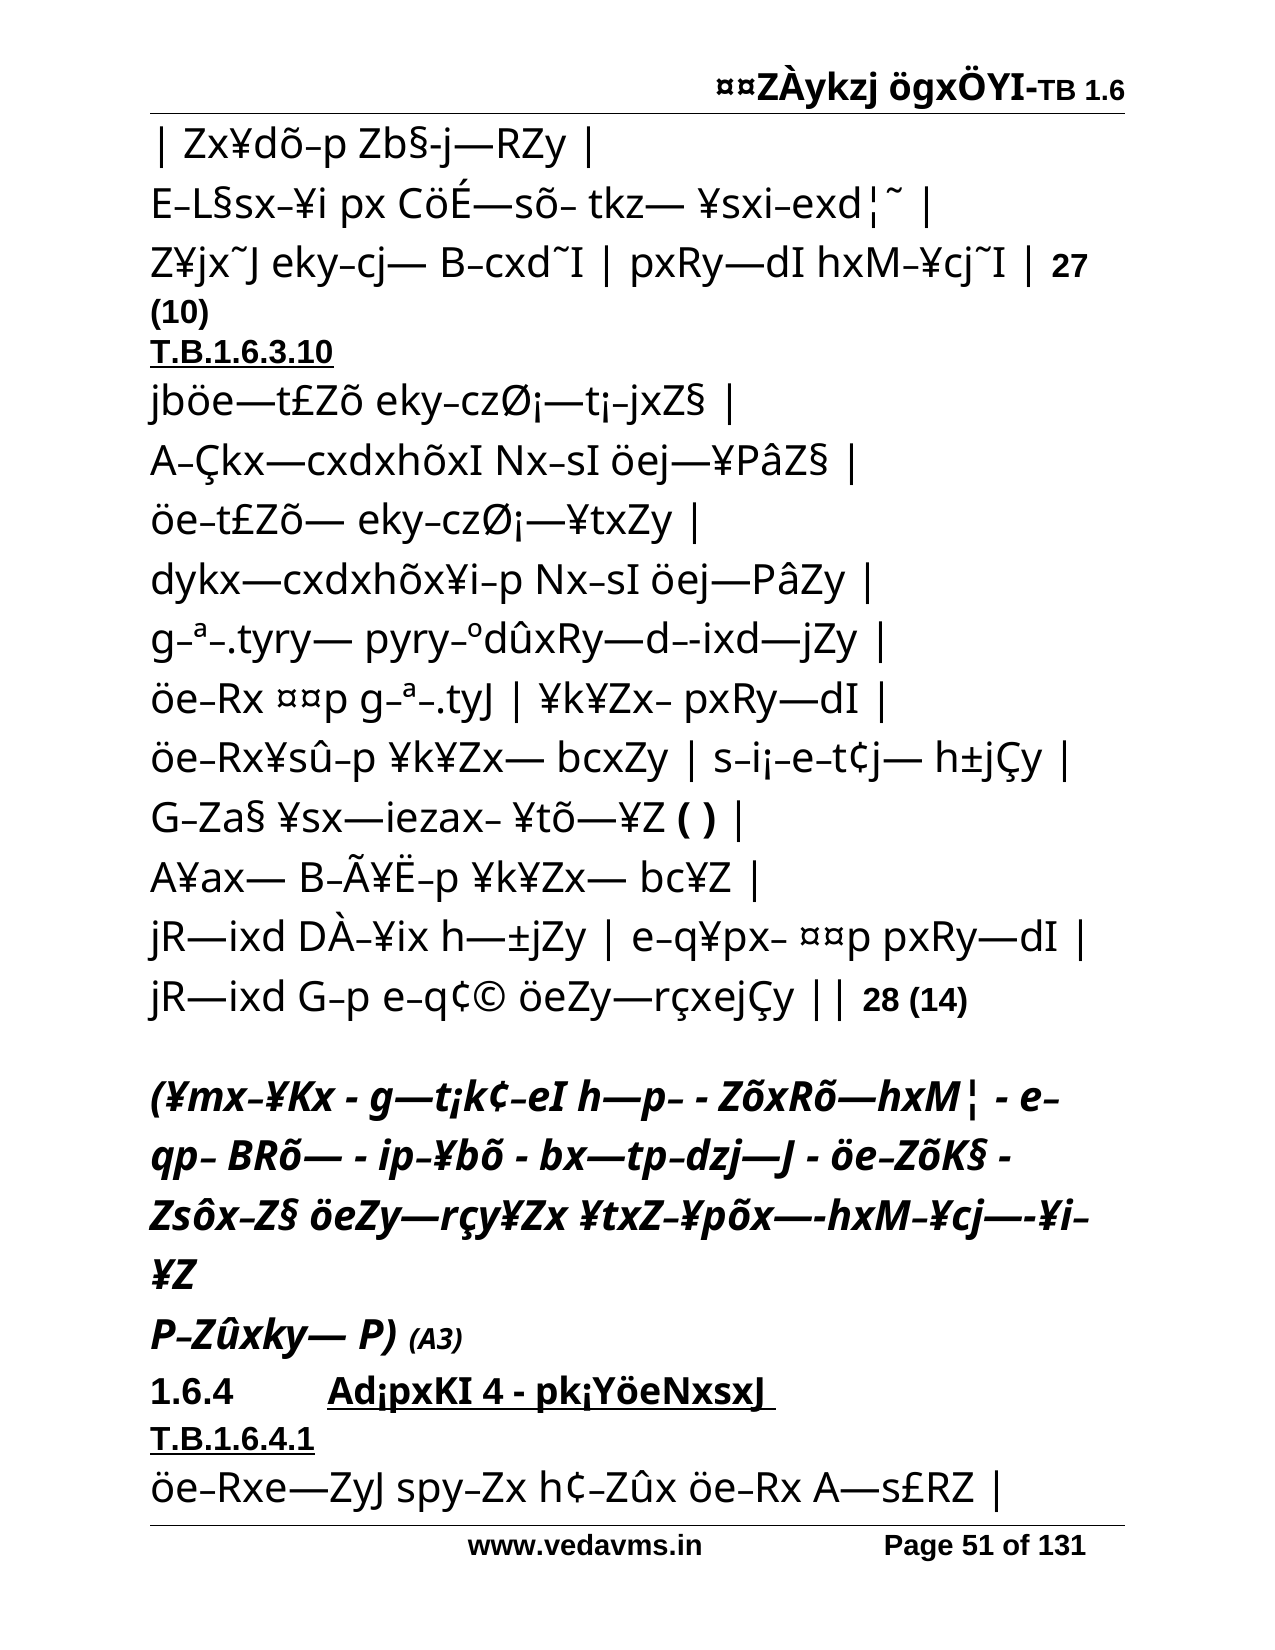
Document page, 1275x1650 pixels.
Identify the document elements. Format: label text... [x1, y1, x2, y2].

text A¥ax– Lmûx—t¡J | QÉxóè—sy– ¤¤p px–Ryd– CZy— | Zx¥dõ–p Zb§-j—RZy | E–L§sx–¥i px CöÉ—sõ– tkz— ¥sxi–exd¦˜ | [150, 114, 1125, 231]
subtitle Ad¡pxKI 4 - pk¡YöeNxsxJ [150, 1364, 1125, 1415]
text öe–Rxe—ZyJ spy–Zx h¢–Zûx öe–Rx A—s£RZ | [150, 1458, 1125, 1515]
text öe–Rx¥sû–p ¥k¥Zx— bcxZy | s–i¡–e–t¢j— h±jÇy | [150, 728, 1125, 785]
text jR—ixd DÀ–¥ix h—±jZy | e–q¥px– ¤¤p pxRy—dI | [150, 907, 1125, 964]
text Z¥jx˜J eky–cj— B–cxd˜I | pxRy—dI hxM–¥cj˜I | 27 (10) [150, 233, 1125, 330]
text P–Zûxky— P) (A3) [150, 1305, 1125, 1362]
text (¥mx–¥Kx - g—t¡k¢–eI h—p– - ZõxRõ—hxM¦ - e–qp– BRõ— - ip–¥bõ - bx—tp–dzj—J - öe–ZõK§ - Zsôx–Z§ öeZy—rçy¥Zx ¥txZ–¥põx—-hxM–¥cj—-¥i–¥Z [150, 1066, 1125, 1302]
text jR—ixd G–p e–q¢© öeZy—rçxejÇy || 28 (14) [150, 967, 1125, 1023]
text öe–Rx ¤¤p g–ª–.tyJ | ¥k¥Zx– pxRy—dI | [150, 669, 1125, 725]
text jböe—t£Zõ eky–czØ¡—t¡–jxZ§ | [150, 371, 1125, 427]
text A–Çkx—cxdxhõxI Nx–sI öej—¥PâZ§ | [150, 430, 1125, 487]
text dykx—cxdxhõx¥i–p Nx–sI öej—PâZy | [150, 549, 1125, 606]
text öe–t£Zõ— eky–czØ¡—¥txZy | [150, 490, 1125, 547]
text g–ª–.tyry— pyry–ºdûxRy—d–-ixd—jZy | [150, 609, 1125, 666]
text A¥ax— B–Ã¥Ë–p ¥k¥Zx— bc¥Z | [150, 847, 1125, 904]
text T.B.1.6.3.10 [150, 332, 1125, 371]
text T.B.1.6.4.1 [150, 1419, 1125, 1458]
text G–Za§ ¥sx—iezax– ¥tõ—¥Z ( ) | [150, 788, 1125, 844]
